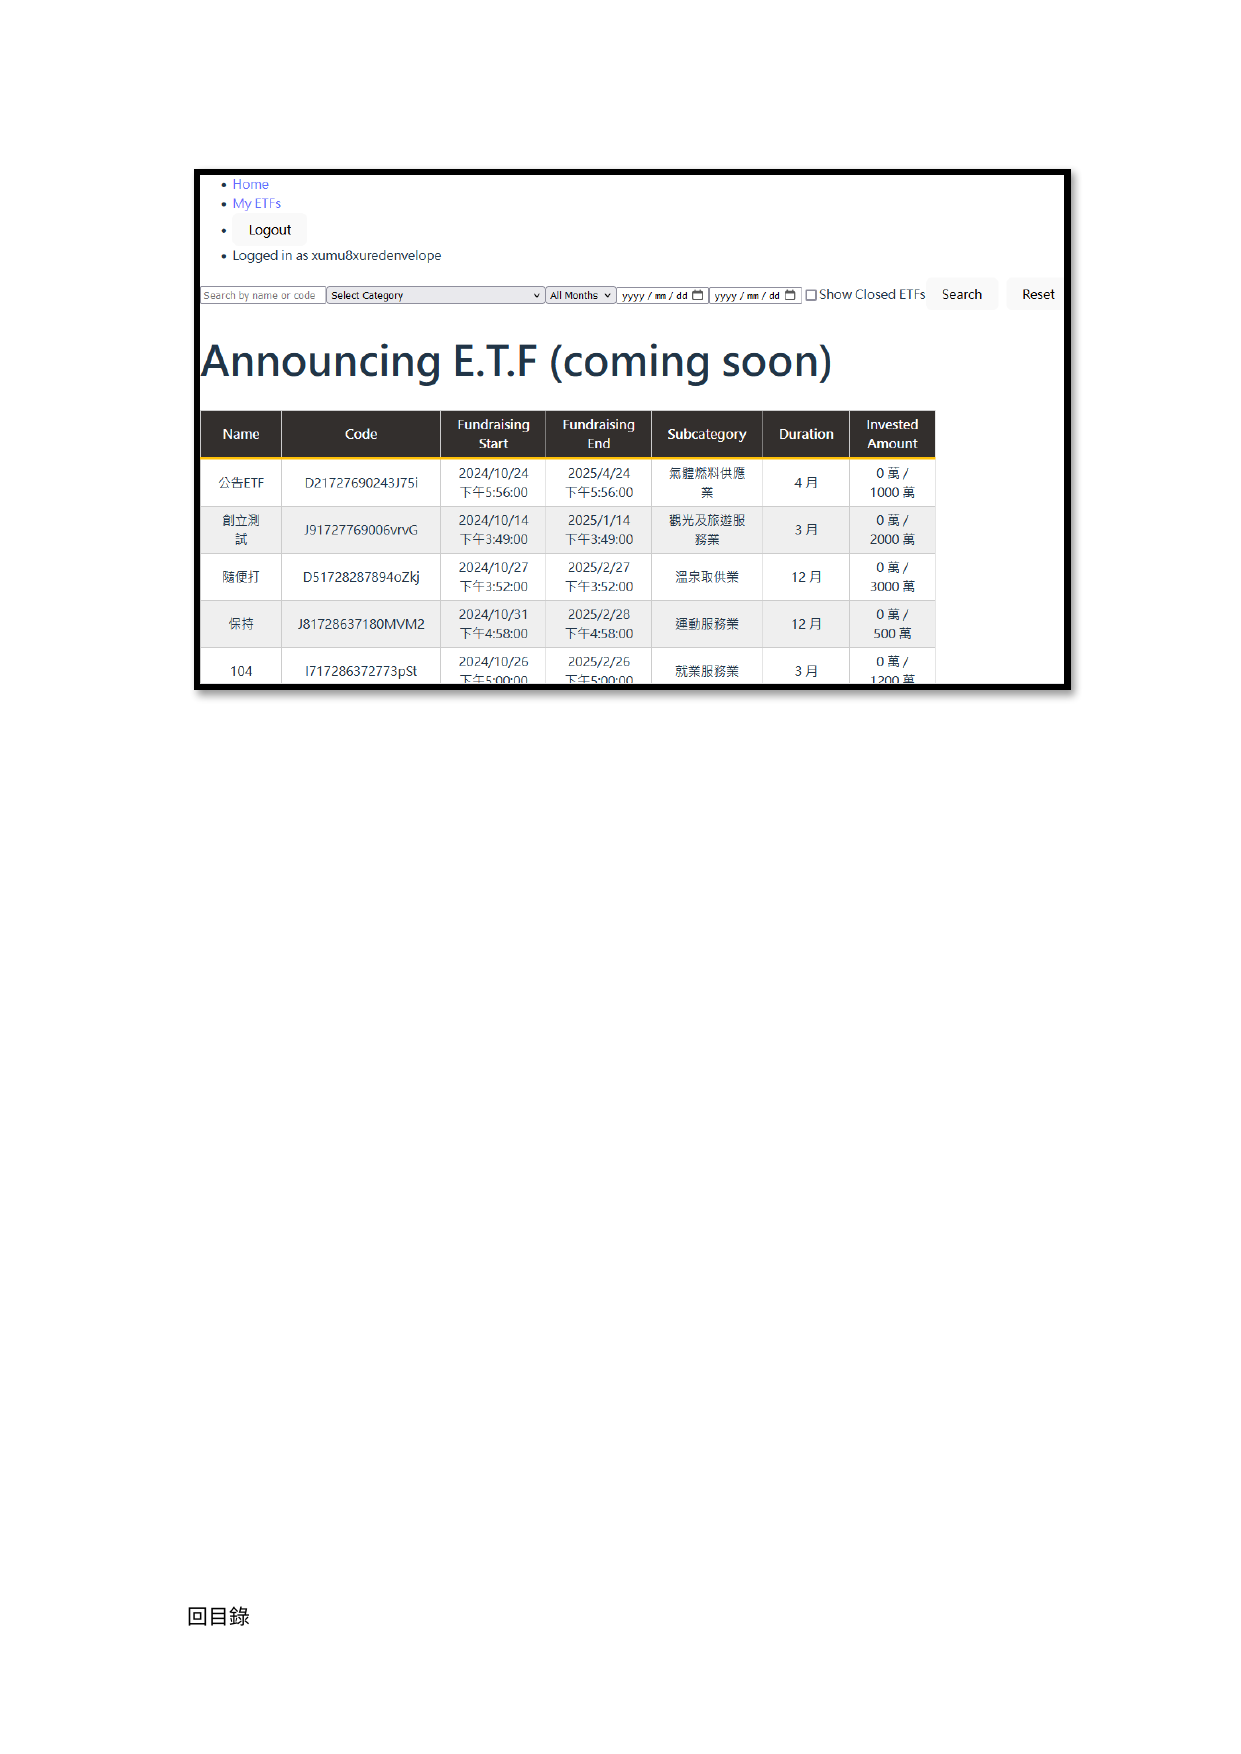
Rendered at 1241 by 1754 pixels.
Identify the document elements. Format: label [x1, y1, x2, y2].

picture [200, 175, 1064, 684]
